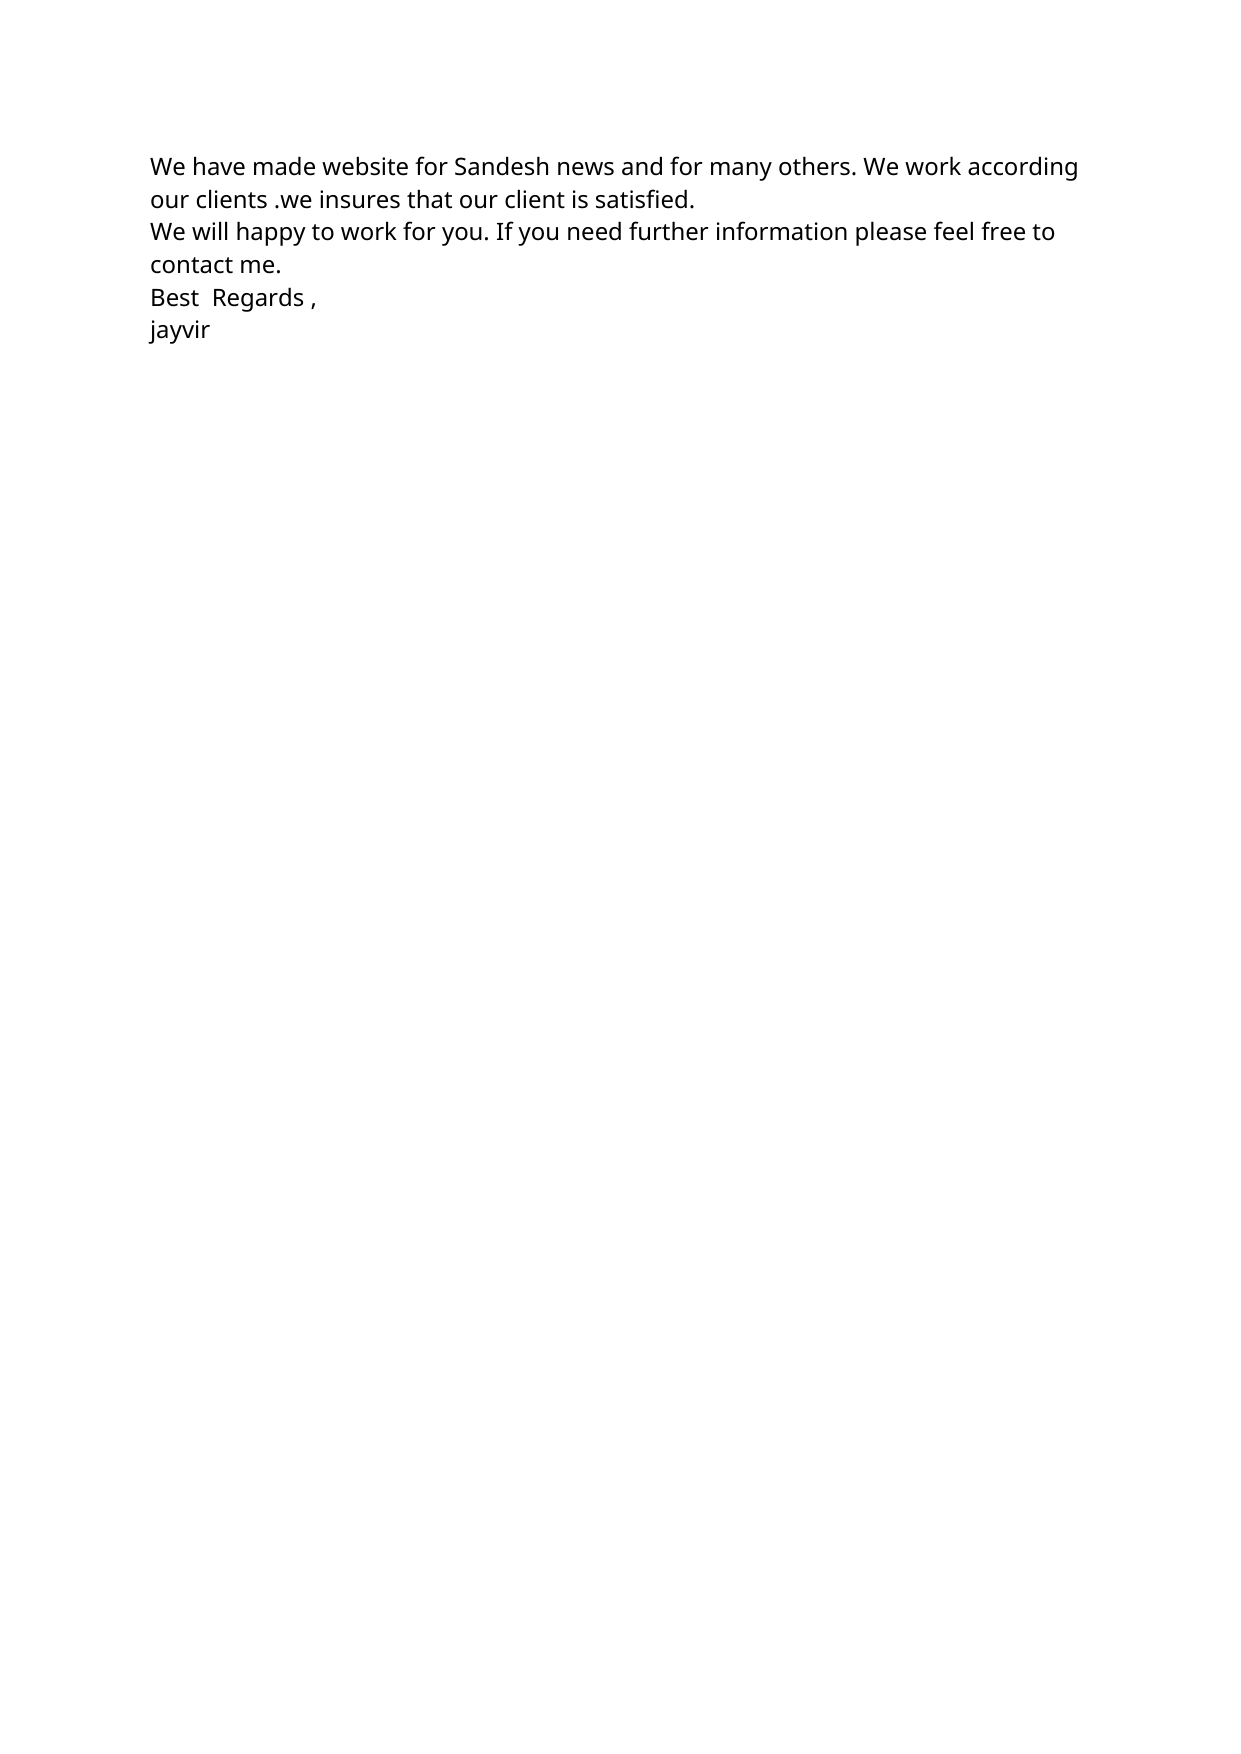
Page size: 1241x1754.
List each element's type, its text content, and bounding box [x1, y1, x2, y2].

text Best Regards , [150, 280, 1090, 313]
text We have made website for Sandesh news and for many others. We work according our clients .we insures that our client is satisfied. [150, 150, 1090, 215]
text We will happy to work for you. If you need further information please feel free to contact me. [150, 215, 1090, 280]
text jayvir [150, 313, 1090, 346]
